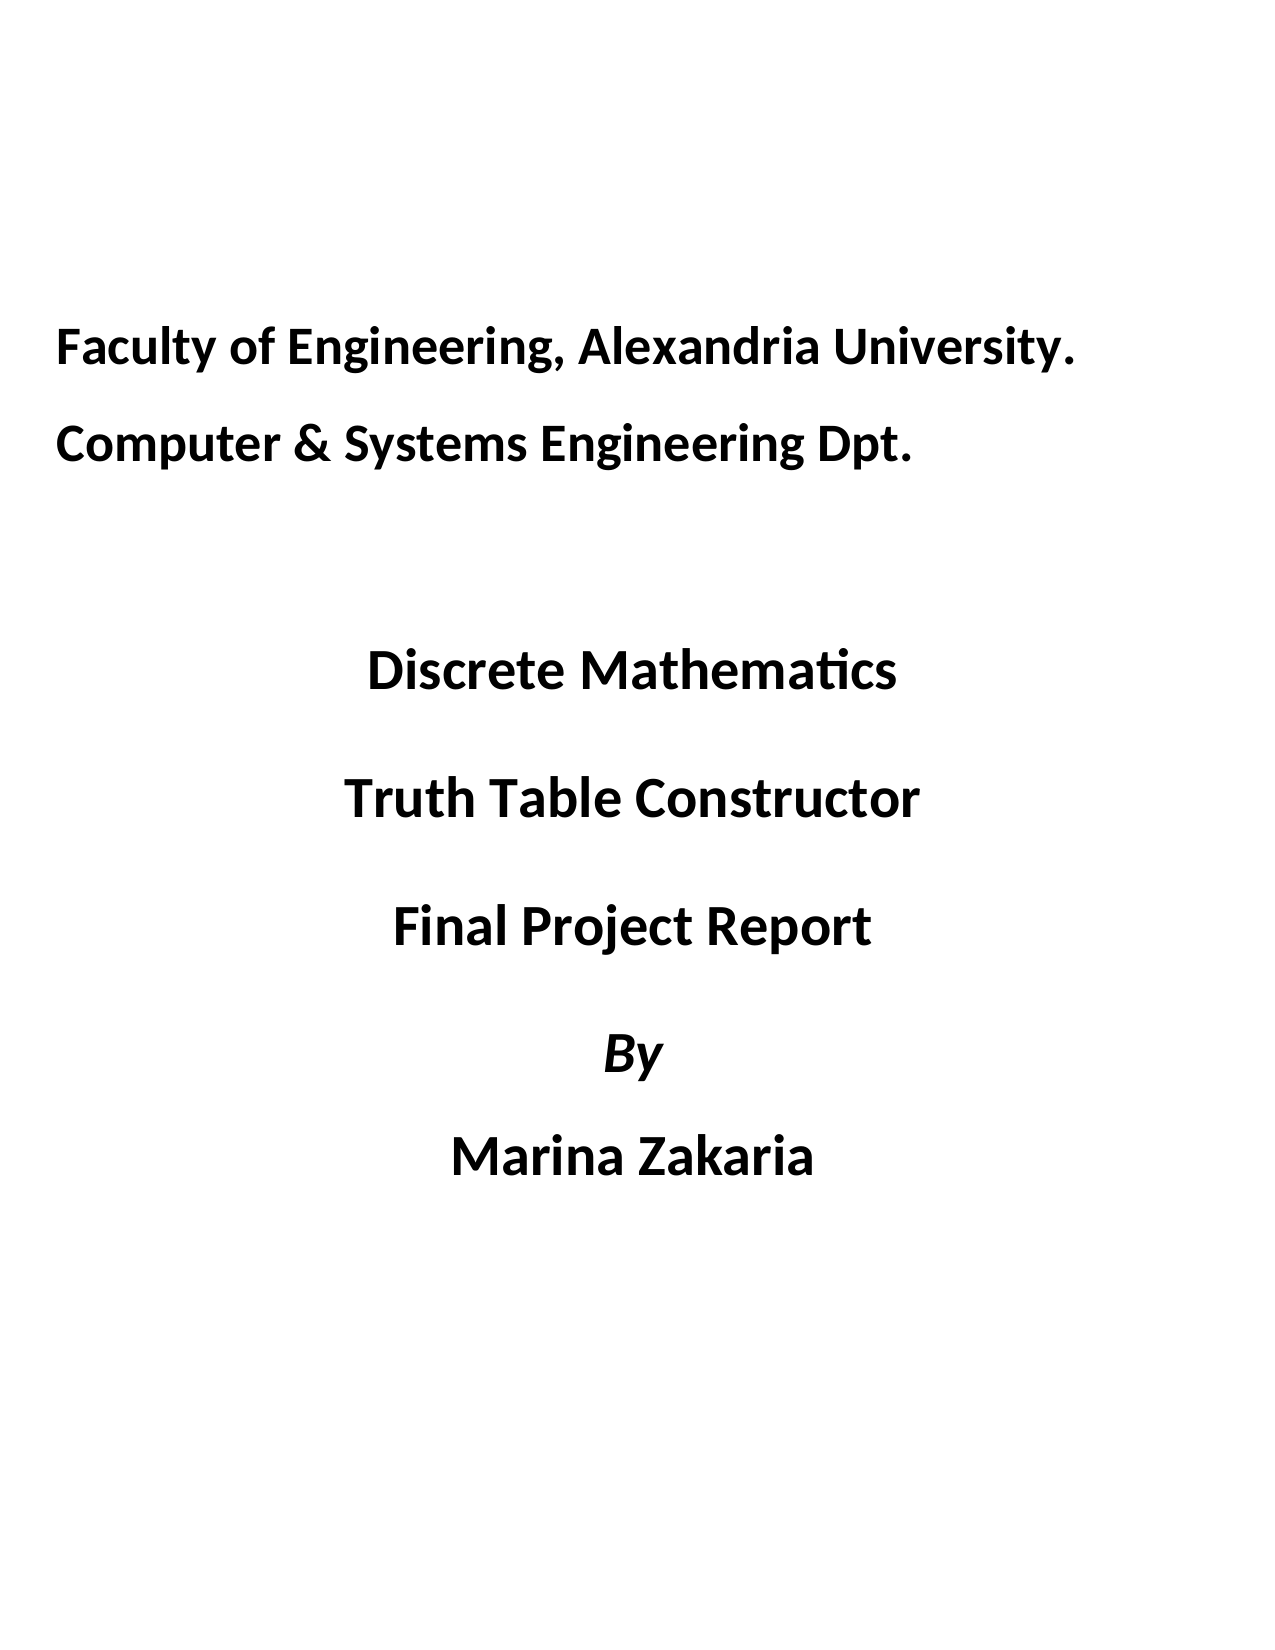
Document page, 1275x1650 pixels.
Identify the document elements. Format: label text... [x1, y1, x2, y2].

text Discrete Mathematics [56, 633, 1209, 704]
text Final Project Report [56, 888, 1209, 960]
text By [56, 1016, 1209, 1087]
text Truth Table Constructor [56, 761, 1209, 832]
text Computer & Systems Engineering Dpt. [56, 408, 1209, 475]
text Faculty of Engineering, Alexandria University. [56, 312, 1209, 378]
text Marina Zakaria [56, 1119, 1209, 1190]
